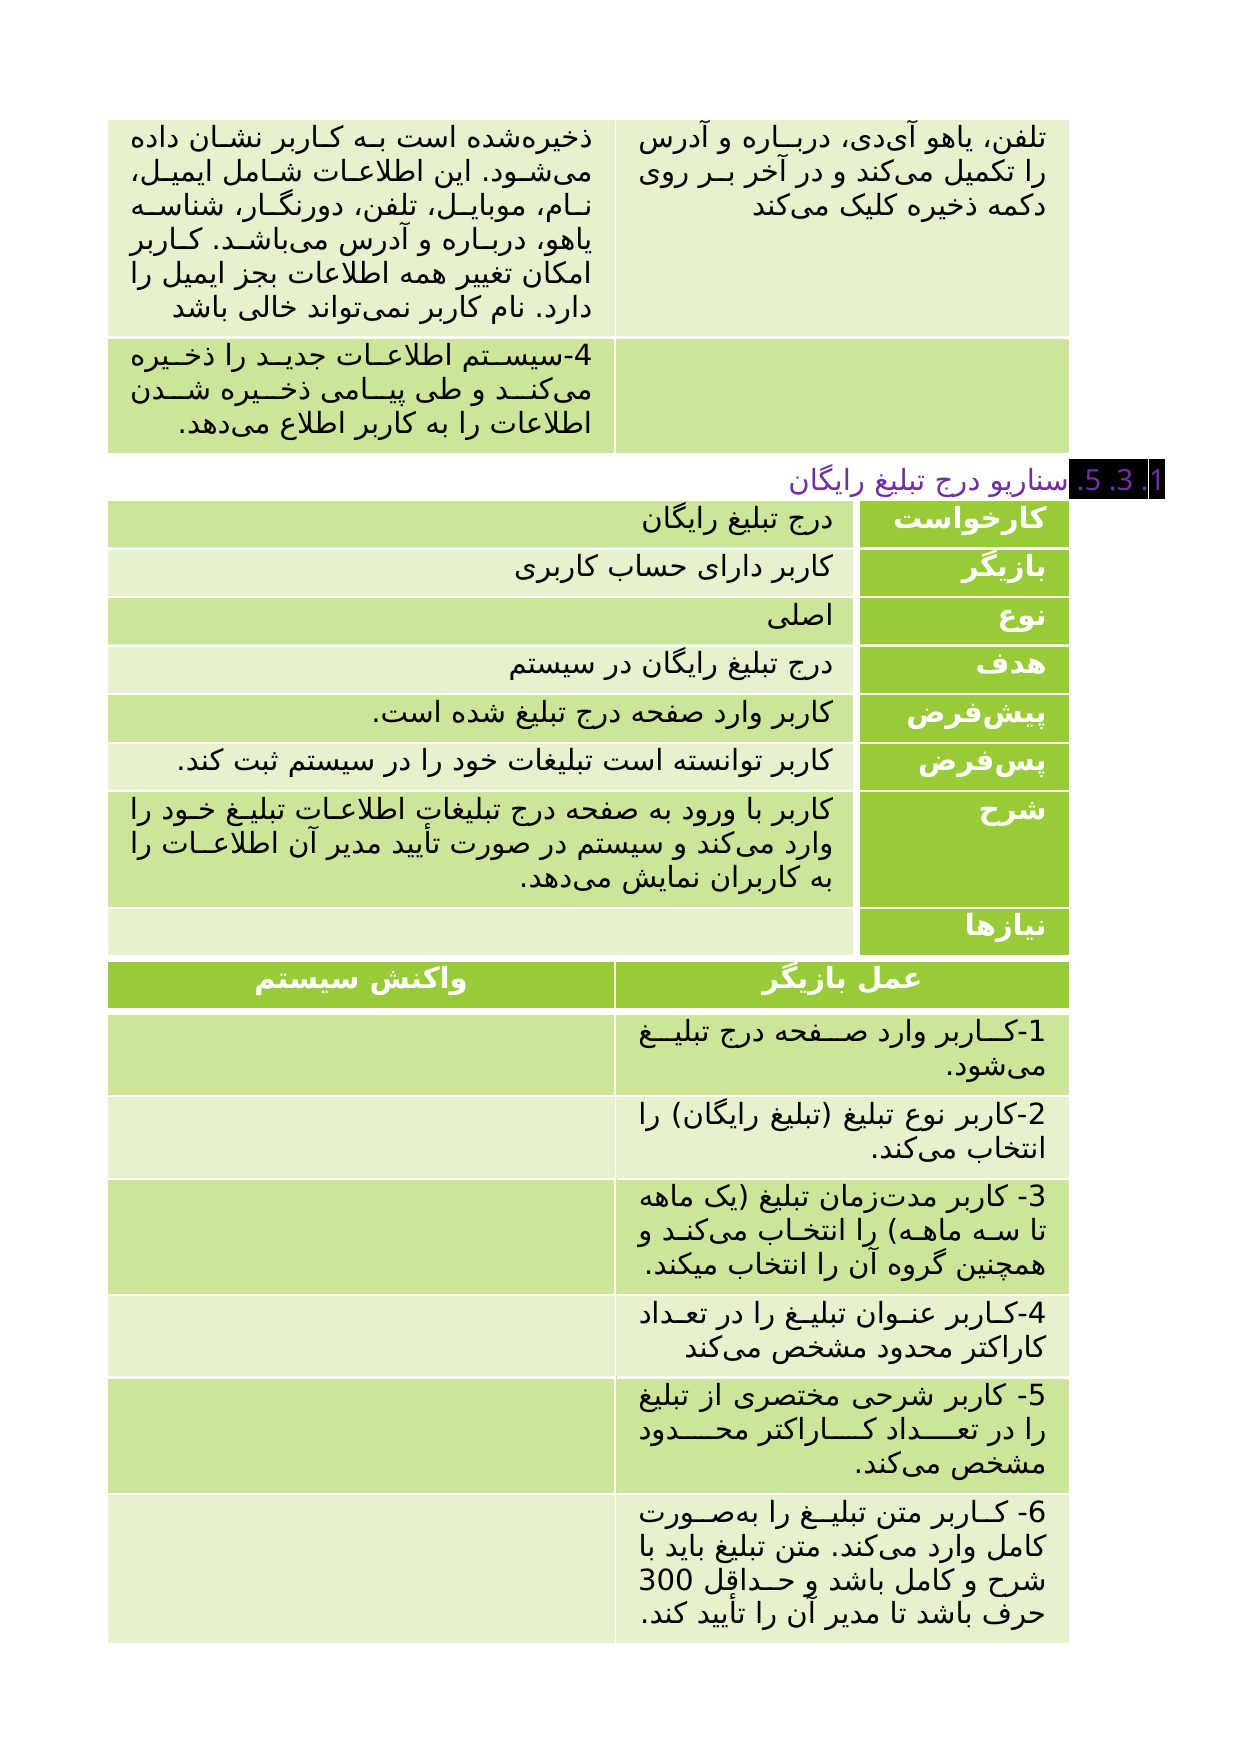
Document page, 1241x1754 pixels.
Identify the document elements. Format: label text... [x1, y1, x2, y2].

table_cell نوع [860, 598, 1069, 644]
table_cell [108, 1379, 614, 1493]
table_header واکنش سیستم [108, 962, 614, 1008]
table_cell 4-کاربر عنوان تبلیغ را در تعداد کاراکتر محدود مشخص می‌کند [616, 1295, 1069, 1376]
table_cell [108, 1180, 614, 1294]
table_cell [108, 1097, 615, 1177]
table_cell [108, 120, 615, 336]
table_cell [616, 120, 1069, 336]
table_cell شرح [860, 792, 1069, 907]
subtitle سناریو درج تبلیغ رایگان [118, 459, 1069, 499]
table_cell 6- کاربر متن تبلیغ را به‌صورت کامل وارد می‌کند. متن تبلیغ باید با شرح و کامل باشد و حداقل 300 حرف باشد تا مدیر آن را تأیید کند. [616, 1494, 1069, 1643]
table_cell [108, 1296, 615, 1376]
table_cell [108, 1015, 614, 1095]
table_cell 1-کاربر وارد صفحه درج تبلیغ می‌شود. [616, 1015, 1069, 1095]
table_header عمل بازیگر [616, 962, 1069, 1008]
table_cell کاربر وارد صفحه درج تبلیغ شده است. [108, 695, 853, 742]
table_cell درج تبلیغ رایگان در سیستم [108, 647, 853, 693]
table_cell هدف [860, 647, 1069, 693]
table_cell کاربر توانسته است تبلیغات خود را در سیستم ثبت کند. [108, 744, 853, 790]
table_cell پس‌فرض [860, 744, 1069, 790]
table_cell 5- کاربر شرحی مختصری از تبلیغ را در تعداد کاراکتر محدود مشخص می‌کند. [616, 1377, 1069, 1493]
table_cell کاربر دارای حساب کاربری [108, 550, 853, 596]
table_cell پیش‌فرض [860, 695, 1069, 742]
table_cell [108, 909, 853, 955]
table_cell [108, 1495, 615, 1643]
table_cell [616, 339, 1069, 453]
table_cell 3- کاربر مدت‌زمان تبلیغ (یک ماهه تا سه ماهه) را انتخاب می‌کند و همچنین گروه آن را انتخاب میکند. [616, 1179, 1069, 1294]
table_header درج تبلیغ رایگان [108, 501, 853, 547]
table_cell نیاز‌ها [860, 909, 1069, 955]
table_cell 4-سیستم اطلاعات جدید را ذخیره می‌کند و طی پیامی ذخیره شدن اطلاعات را به کاربر اطلاع می‌دهد. [108, 339, 614, 453]
table_cell 2-کاربر نوع تبلیغ (تبلیغ رایگان) را انتخاب می‌کند. [616, 1096, 1069, 1177]
table_cell کاربر با ورود به صفحه درج تبلیغات اطلاعات تبلیغ خود را وارد می‌کند و سیستم در صورت تأیید مدیر آن اطلاعات را به کاربران نمایش می‌دهد. [108, 792, 853, 907]
table_header کارخواست [860, 501, 1069, 547]
table_cell اصلی [108, 598, 853, 644]
table_cell بازیگر [860, 550, 1069, 596]
